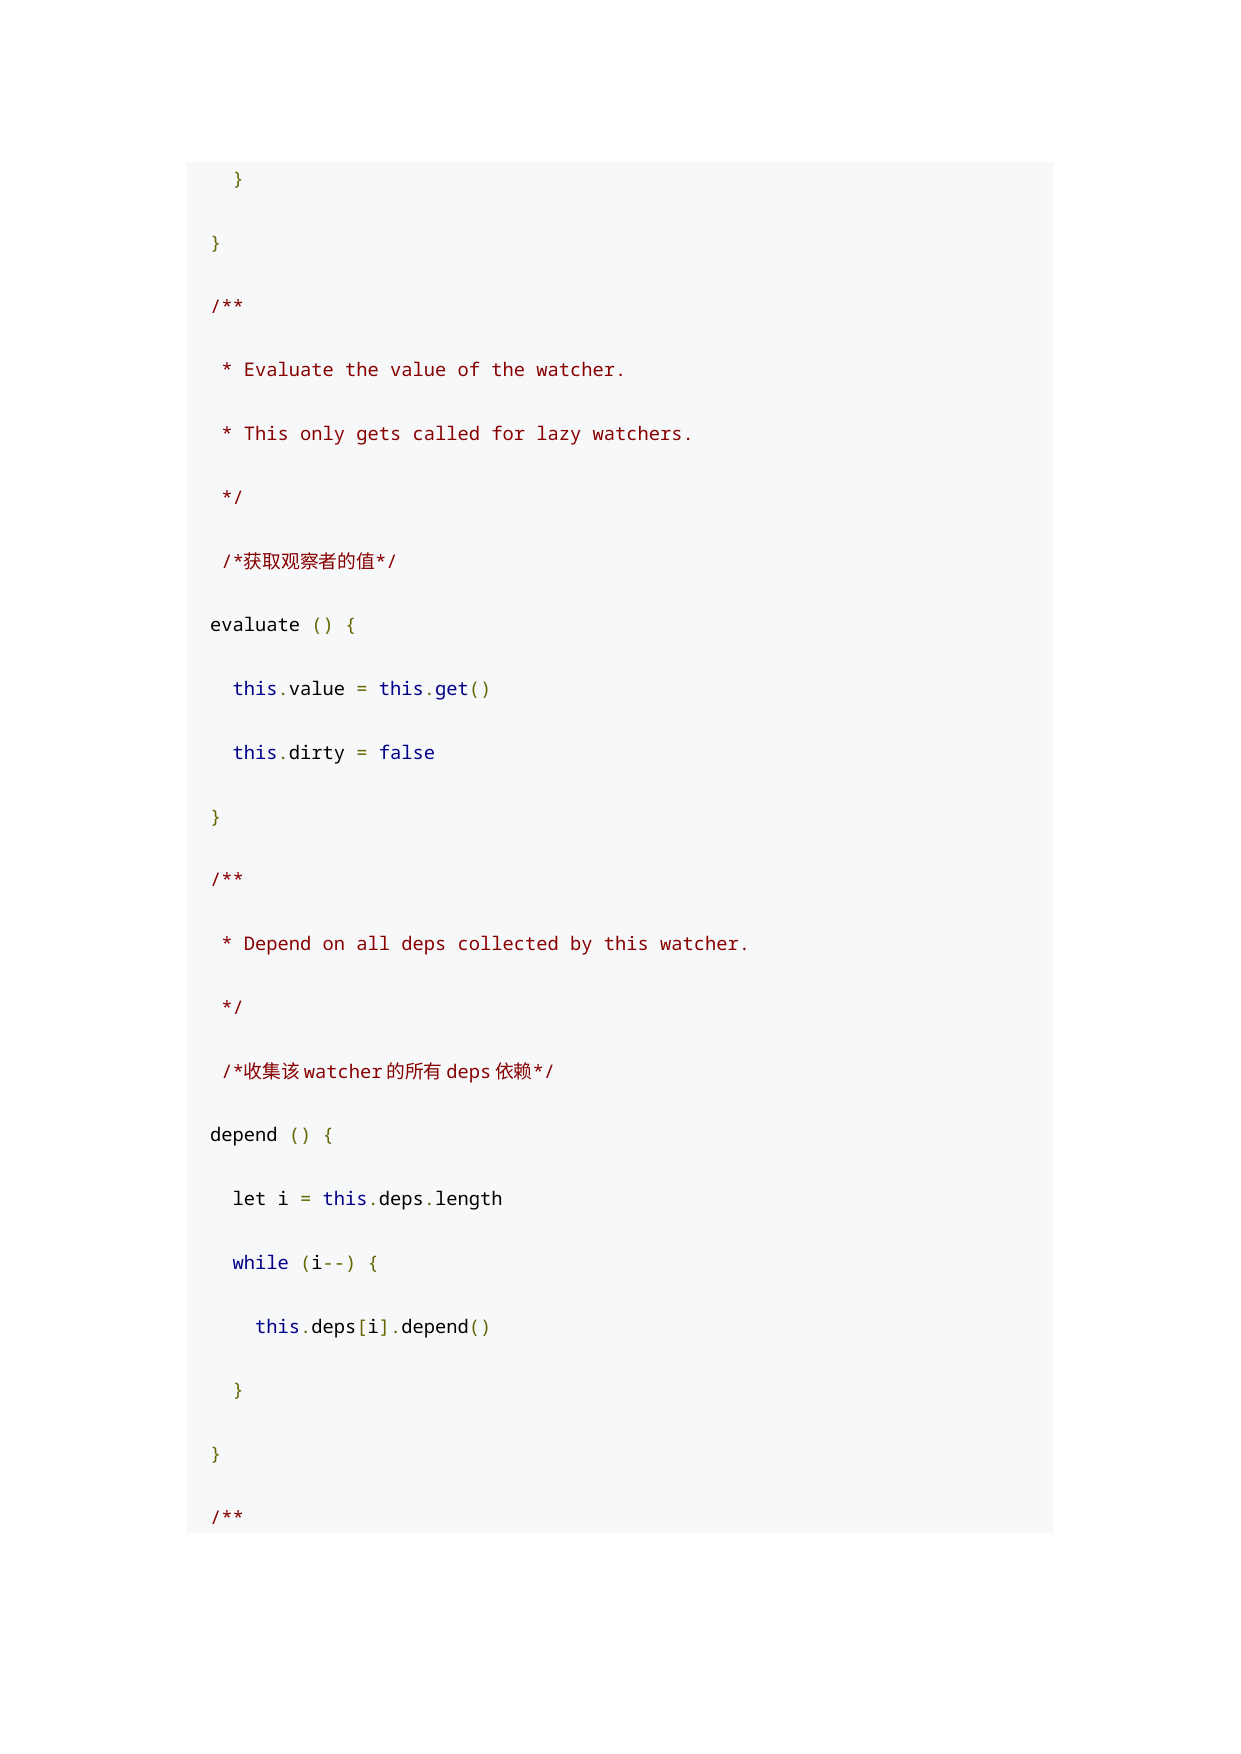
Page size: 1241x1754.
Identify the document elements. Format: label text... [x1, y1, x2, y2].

text this.deps[i].depend() [187, 1309, 1053, 1342]
text this.dirty = false [187, 736, 1053, 768]
text /*收集该watcher的所有deps依赖*/ [187, 1054, 1053, 1087]
text */ [187, 481, 1053, 513]
text * Evaluate the value of the watcher. [187, 353, 1053, 386]
text /** [187, 1501, 1053, 1533]
text /** [187, 863, 1053, 896]
text } [187, 226, 1053, 258]
text } [187, 1373, 1053, 1406]
text let i = this.deps.length [187, 1182, 1053, 1214]
text } [187, 799, 1053, 832]
text while (i--) { [187, 1246, 1053, 1278]
text /** [187, 289, 1053, 322]
text } [187, 1437, 1053, 1469]
text */ [187, 991, 1053, 1023]
text evaluate () { [187, 608, 1053, 641]
text } [187, 162, 1053, 194]
text * This only gets called for lazy watchers. [187, 417, 1053, 449]
text * Depend on all deps collected by this watcher. [187, 927, 1053, 959]
text /*获取观察者的值*/ [187, 544, 1053, 577]
text depend () { [187, 1118, 1053, 1151]
text this.value = this.get() [187, 672, 1053, 704]
